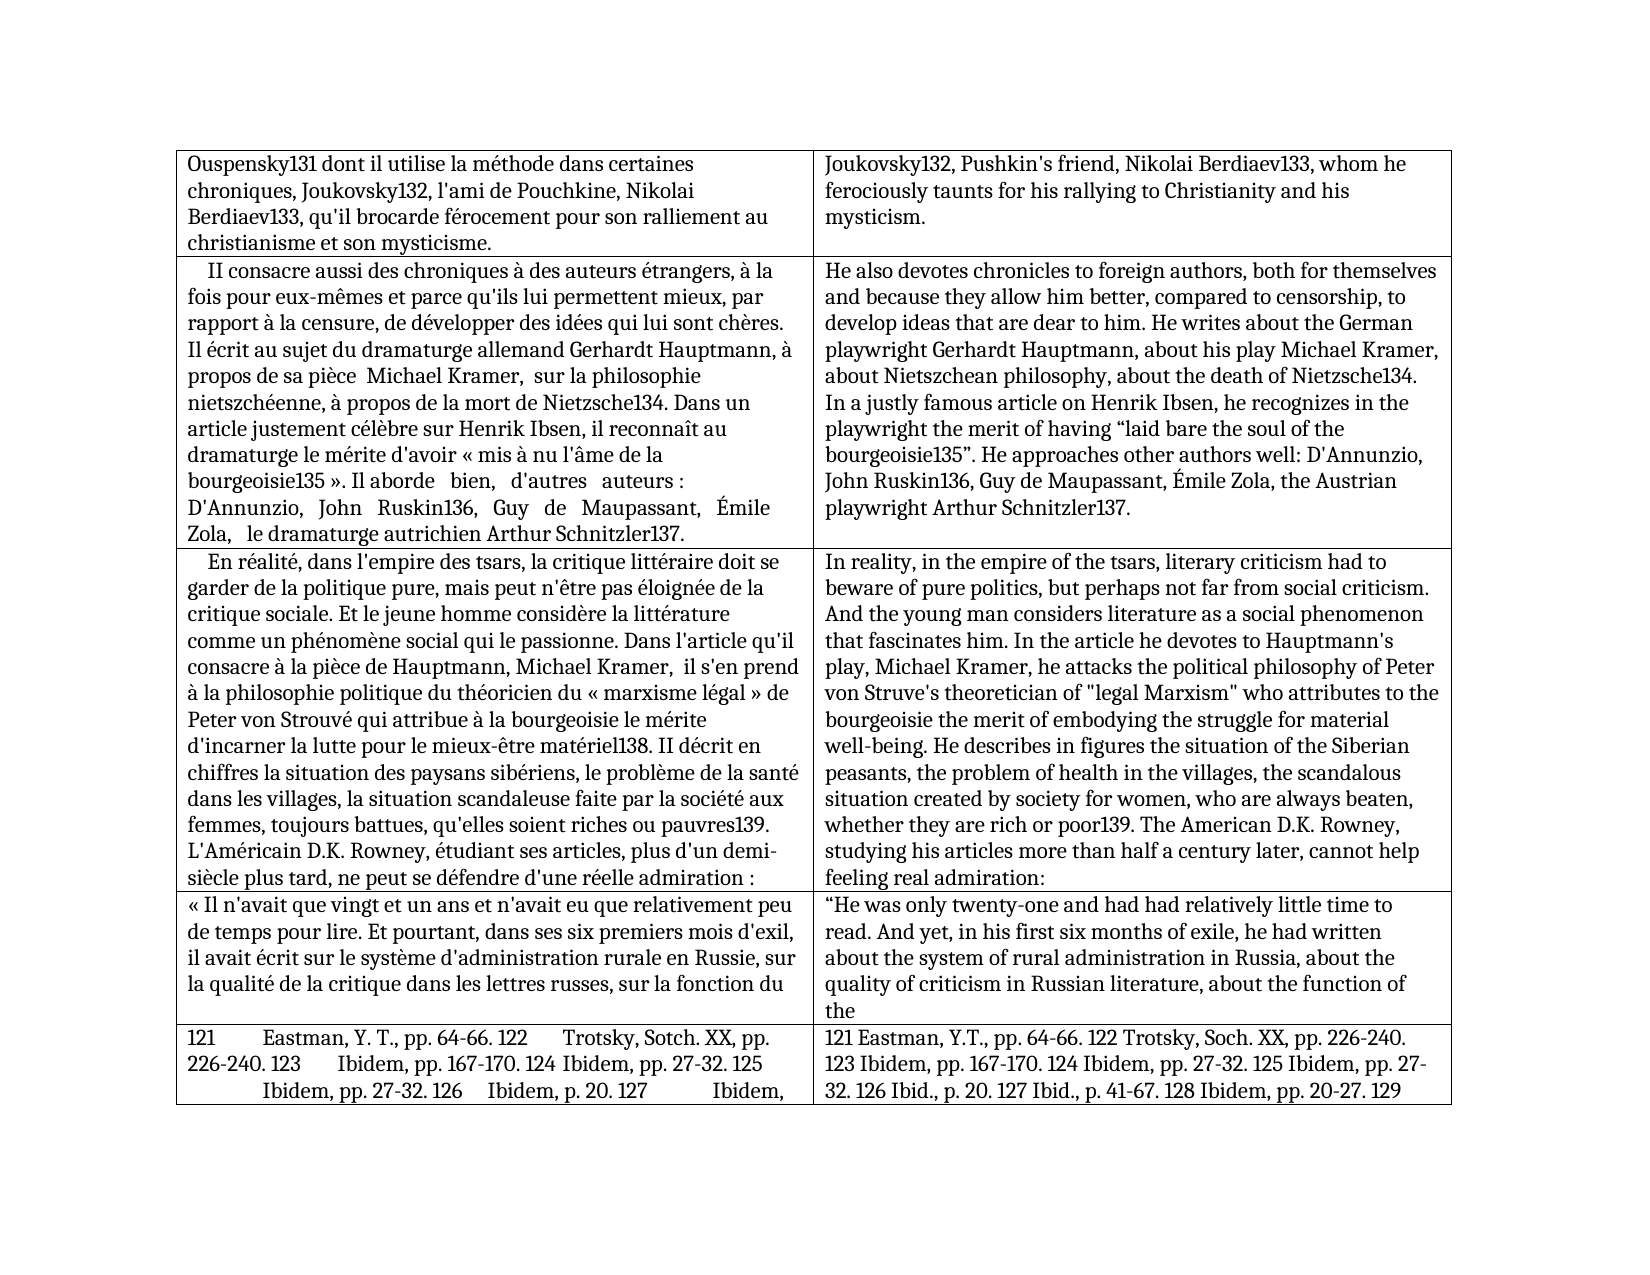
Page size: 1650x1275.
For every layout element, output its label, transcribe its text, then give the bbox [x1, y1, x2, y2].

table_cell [814, 151, 1451, 256]
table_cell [814, 1025, 1451, 1104]
table_cell In reality, in the empire of the tsars, literary criticism had to beware of pure politics, but perhaps not far from social criticism. And the young man considers literature as a social phenomenon that fascinates him. In the article he devotes to Hauptmann's play, Michael Kramer, he attacks the political philosophy of Peter von Struve's theoretician of "legal Marxism" who attributes to the bourgeoisie the merit of embodying the struggle for material well-being. He describes in figures the situation of the Siberian peasants, the problem of health in the villages, the scandalous situation created by society for women, who are always beaten, whether they are rich or poor139. The American D.K. Rowney, studying his articles more than half a century later, cannot help feeling real admiration: [814, 549, 1451, 891]
table_cell « Il n'avait que vingt et un ans et n'avait eu que relativement peu de temps pour lire. Et pourtant, dans ses six premiers mois d'exil, il avait écrit sur le système d'administration rurale en Russie, sur la qualité de la critique dans les lettres russes, sur la fonction du [177, 892, 813, 1024]
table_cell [177, 151, 813, 256]
table_cell He also devotes chronicles to foreign authors, both for themselves and because they allow him better, compared to censorship, to develop ideas that are dear to him. He writes about the German playwright Gerhardt Hauptmann, about his play Michael Kramer, about Nietszchean philosophy, about the death of Nietzsche134. In a justly famous article on Henrik Ibsen, he recognizes in the playwright the merit of having “laid bare the soul of the bourgeoisie135”. He approaches other authors well: D'Annunzio, John Ruskin136, Guy de Maupassant, Émile Zola, the Austrian playwright Arthur Schnitzler137. [814, 257, 1451, 547]
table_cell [177, 1025, 813, 1104]
table_cell II consacre aussi des chroniques à des auteurs étrangers, à la fois pour eux-mêmes et parce qu'ils lui permettent mieux, par rapport à la censure, de développer des idées qui lui sont chères. Il écrit au sujet du dramaturge allemand Gerhardt Hauptmann, à propos de sa pièce Michael Kramer, sur la philosophie nietszchéenne, à propos de la mort de Nietzsche134. Dans un article justement célèbre sur Henrik Ibsen, il reconnaît au dramaturge le mérite d'avoir « mis à nu l'âme de la bourgeoisie135 ». Il aborde bien, d'autres auteurs : D'Annunzio, John Ruskin136, Guy de Maupassant, Émile Zola, le dramaturge autrichien Arthur Schnitzler137. [177, 257, 813, 547]
table_cell “He was only twenty-one and had had relatively little time to read. And yet, in his first six months of exile, he had written about the system of rural administration in Russia, about the quality of criticism in Russian literature, about the function of the [814, 892, 1451, 1024]
table_cell En réalité, dans l'empire des tsars, la critique littéraire doit se garder de la politique pure, mais peut n'être pas éloignée de la critique sociale. Et le jeune homme considère la littérature comme un phénomène social qui le passionne. Dans l'article qu'il consacre à la pièce de Hauptmann, Michael Kramer, il s'en prend à la philosophie politique du théoricien du « marxisme légal » de Peter von Strouvé qui attribue à la bourgeoisie le mérite d'incarner la lutte pour le mieux-être matériel138. II décrit en chiffres la situation des paysans sibériens, le problème de la santé dans les villages, la situation scandaleuse faite par la société aux femmes, toujours battues, qu'elles soient riches ou pauvres139. L'Américain D.K. Rowney, étudiant ses articles, plus d'un demi-siècle plus tard, ne peut se défendre d'une réelle admiration : [177, 549, 813, 891]
